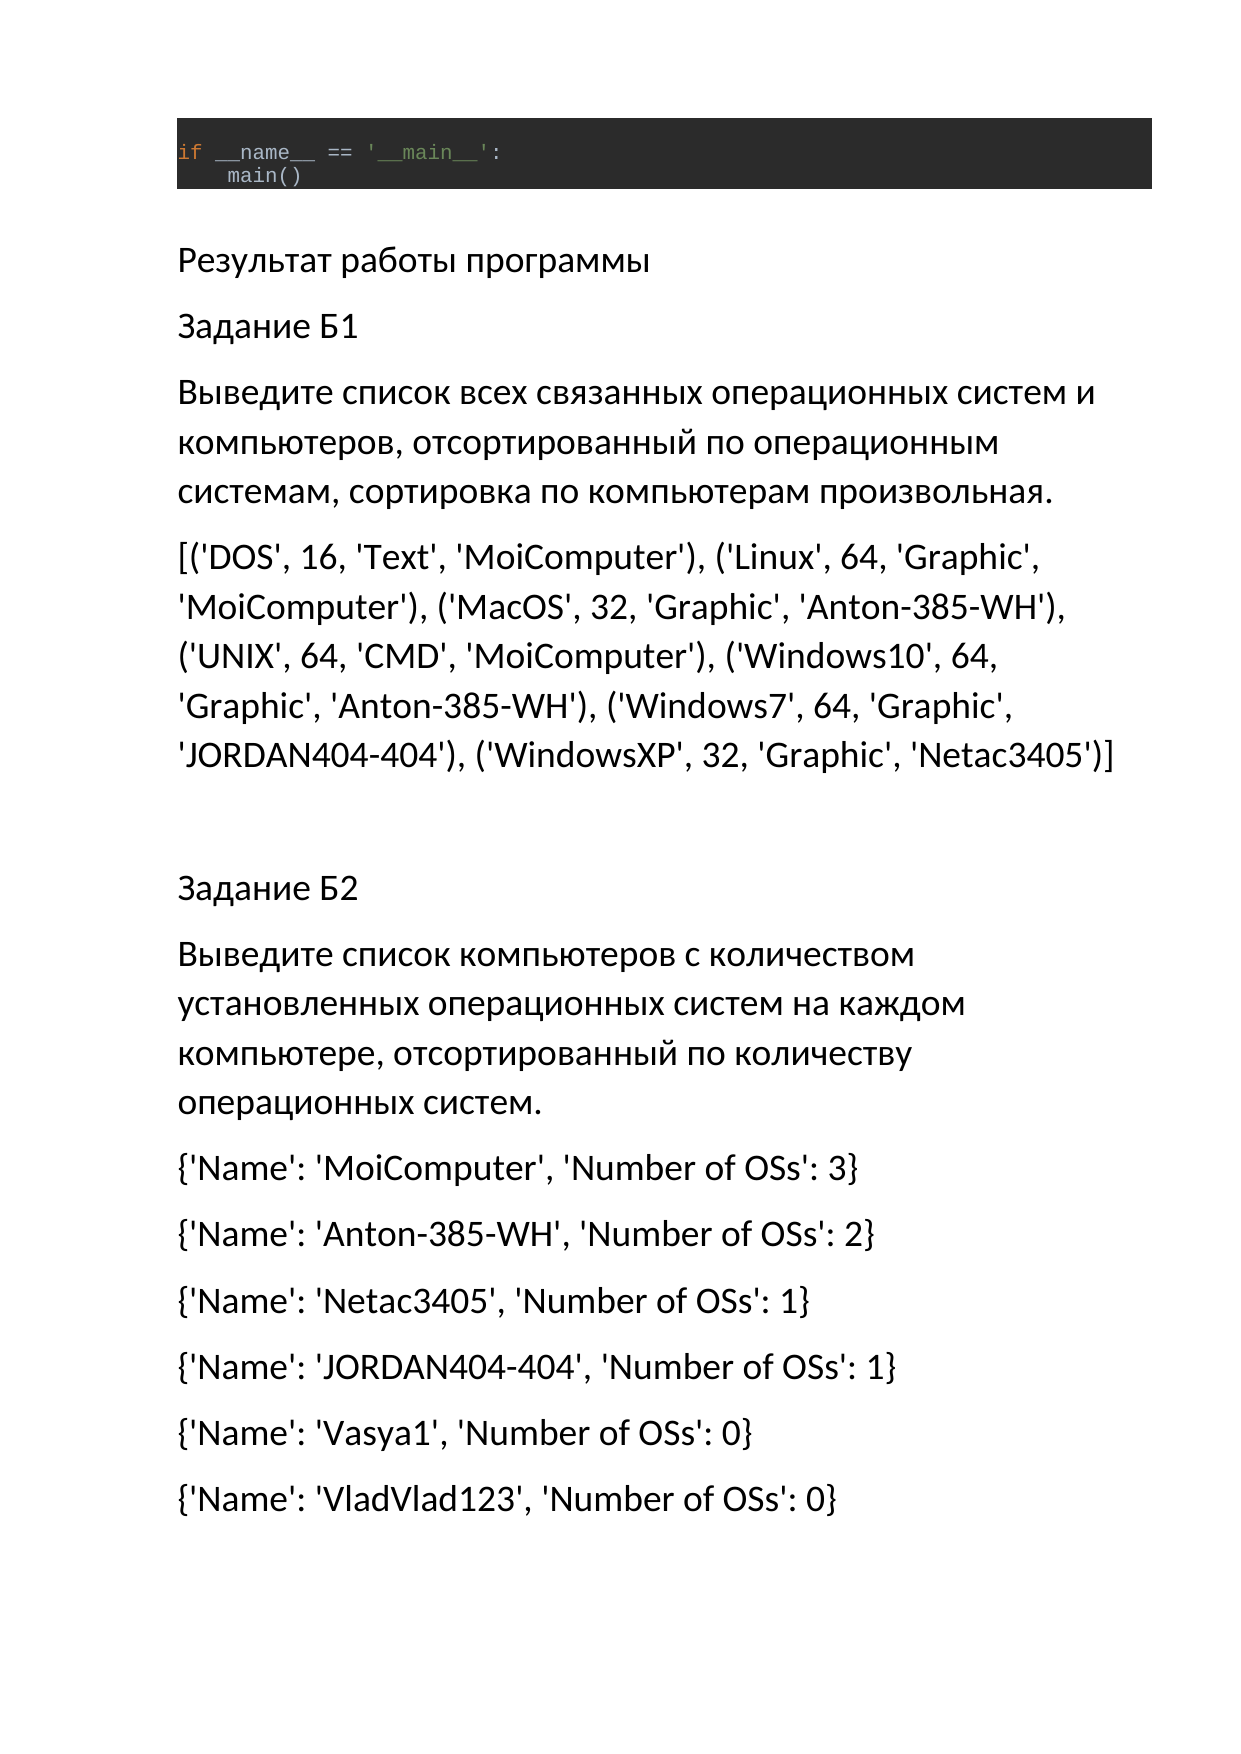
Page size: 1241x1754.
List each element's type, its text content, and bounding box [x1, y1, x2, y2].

text {'Name': 'Vasya1', 'Number of OSs': 0} [177, 1409, 1152, 1455]
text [177, 118, 1152, 189]
text Выведите список всех связанных операционных систем и компьютеров, отсортированный по операционным системам, сортировка по компьютерам произвольная. [177, 368, 1152, 513]
text {'Name': 'MoiComputer', 'Number of OSs': 3} [177, 1144, 1152, 1190]
text Задание Б2 [177, 863, 1152, 909]
text Задание Б1 [177, 302, 1152, 348]
text [('DOS', 16, 'Text', 'MoiComputer'), ('Linux', 64, 'Graphic', 'MoiComputer'), ('MacOS', 32, 'Graphic', 'Anton-385-WH'), ('UNIX', 64, 'CMD', 'MoiComputer'), ('Windows10', 64, 'Graphic', 'Anton-385-WH'), ('Windows7', 64, 'Graphic', 'JORDAN404-404'), ('WindowsXP', 32, 'Graphic', 'Netac3405')] [177, 533, 1152, 777]
text {'Name': 'VladVlad123', 'Number of OSs': 0} [177, 1475, 1152, 1521]
text Результат работы программы [177, 236, 1152, 282]
text {'Name': 'Anton-385-WH', 'Number of OSs': 2} [177, 1210, 1152, 1256]
text {'Name': 'Netac3405', 'Number of OSs': 1} [177, 1277, 1152, 1322]
text Выведите список компьютеров с количеством установленных операционных систем на каждом компьютере, отсортированный по количеству операционных систем. [177, 930, 1152, 1124]
text {'Name': 'JORDAN404-404', 'Number of OSs': 1} [177, 1343, 1152, 1388]
